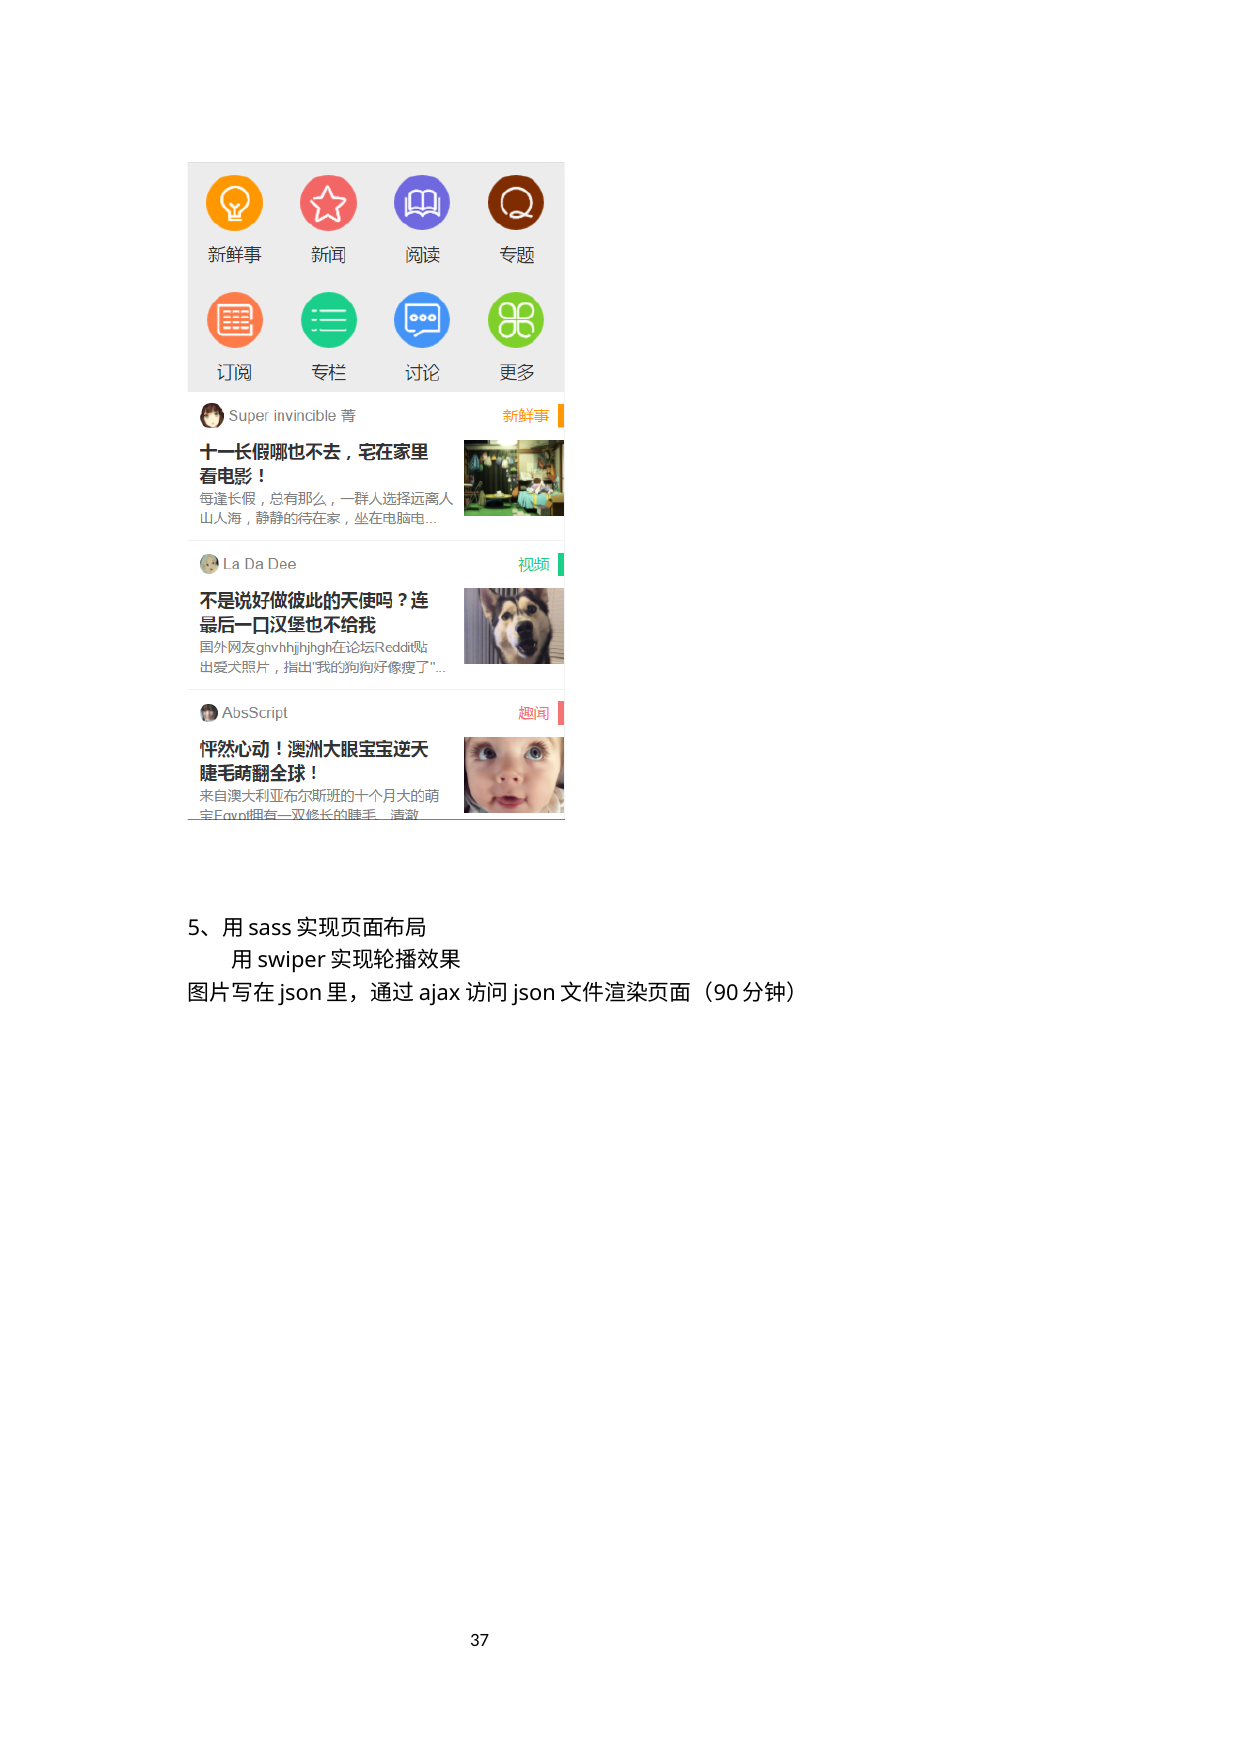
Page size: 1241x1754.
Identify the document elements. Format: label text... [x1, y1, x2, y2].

text 用swiper实现轮播效果 [187, 942, 1053, 974]
text 5、用sass实现页面布局 [187, 909, 1053, 942]
picture [187, 162, 565, 820]
text 图片写在json里，通过ajax访问json文件渲染页面（90分钟） [187, 974, 1053, 1007]
